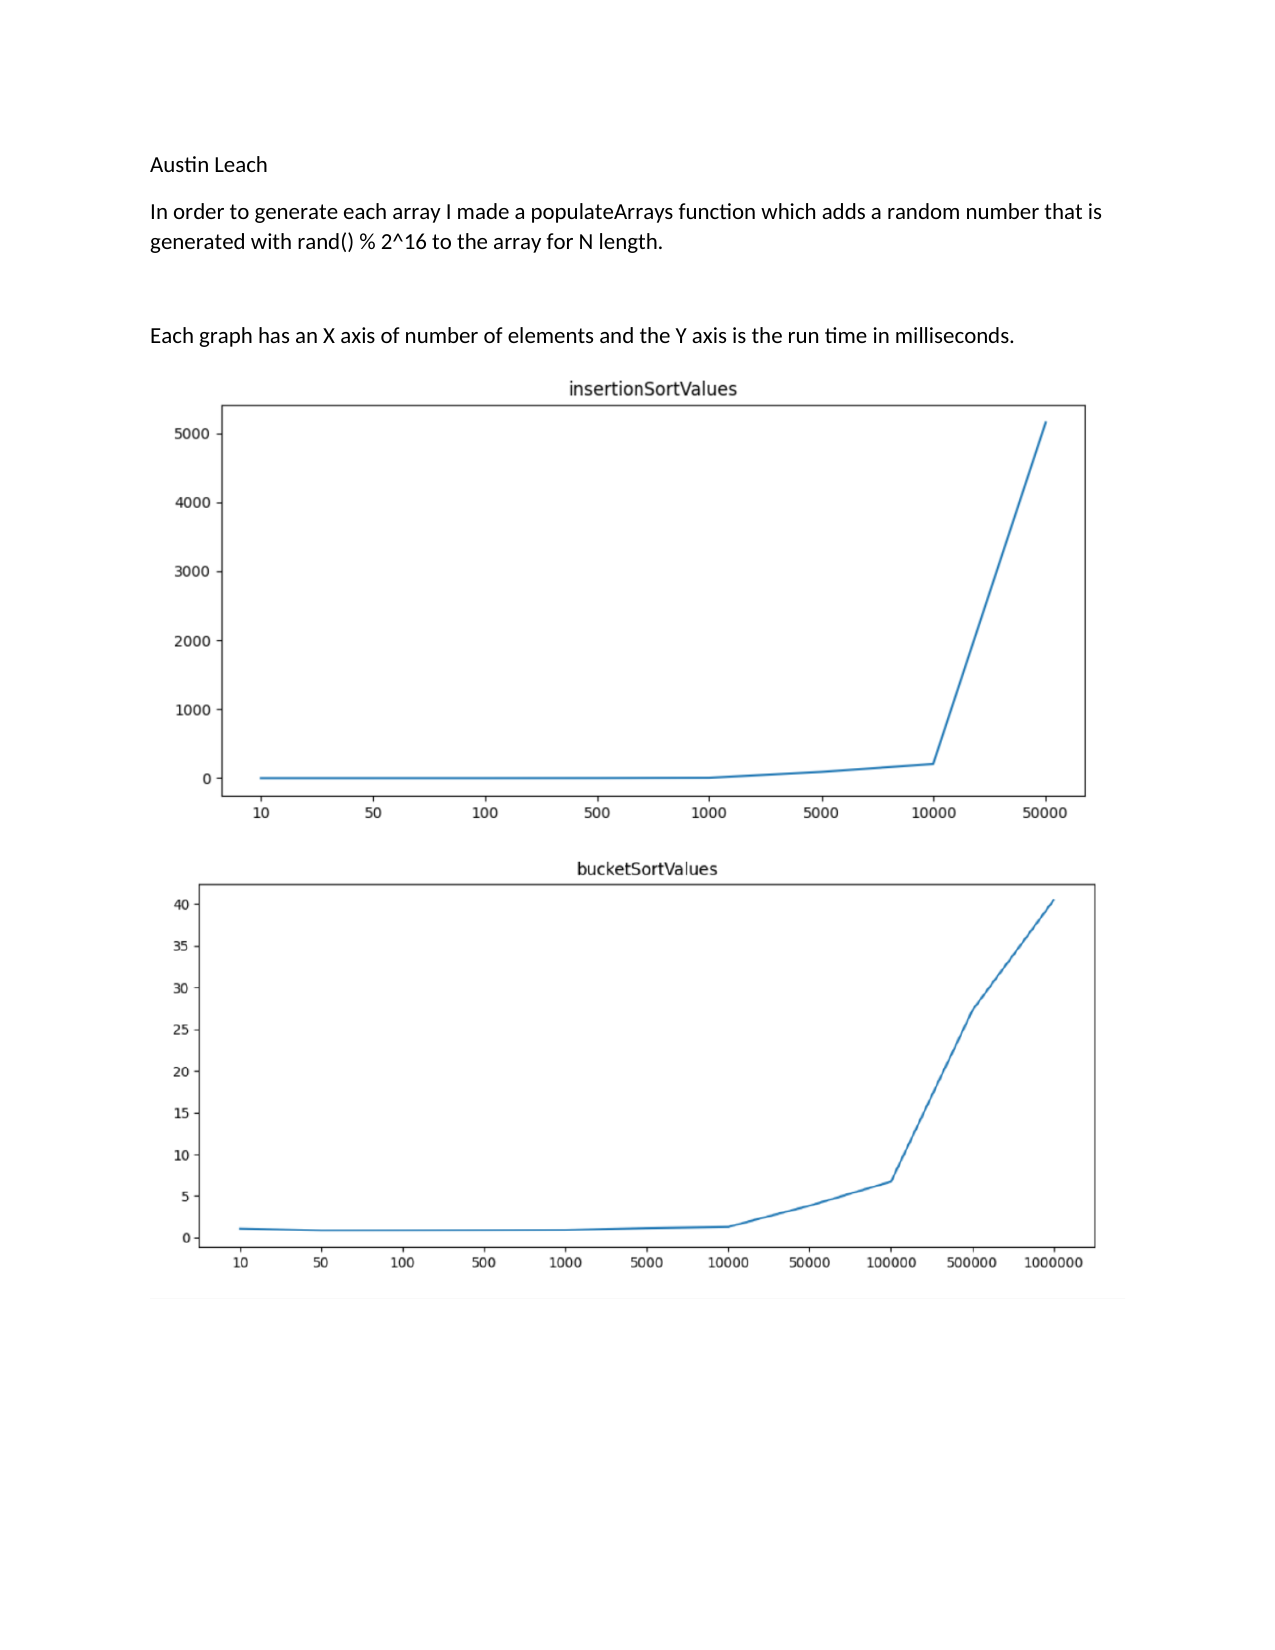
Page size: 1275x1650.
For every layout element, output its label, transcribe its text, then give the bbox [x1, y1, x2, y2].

text Each graph has an X axis of number of elements and the Y axis is the run time in milliseconds. [150, 321, 1125, 349]
text Austin Leach [150, 150, 1125, 178]
picture [150, 367, 1125, 839]
picture [150, 857, 1125, 1299]
text In order to generate each array I made a populateArrays function which adds a random number that is generated with rand() % 2^16 to the array for N length. [150, 197, 1125, 255]
